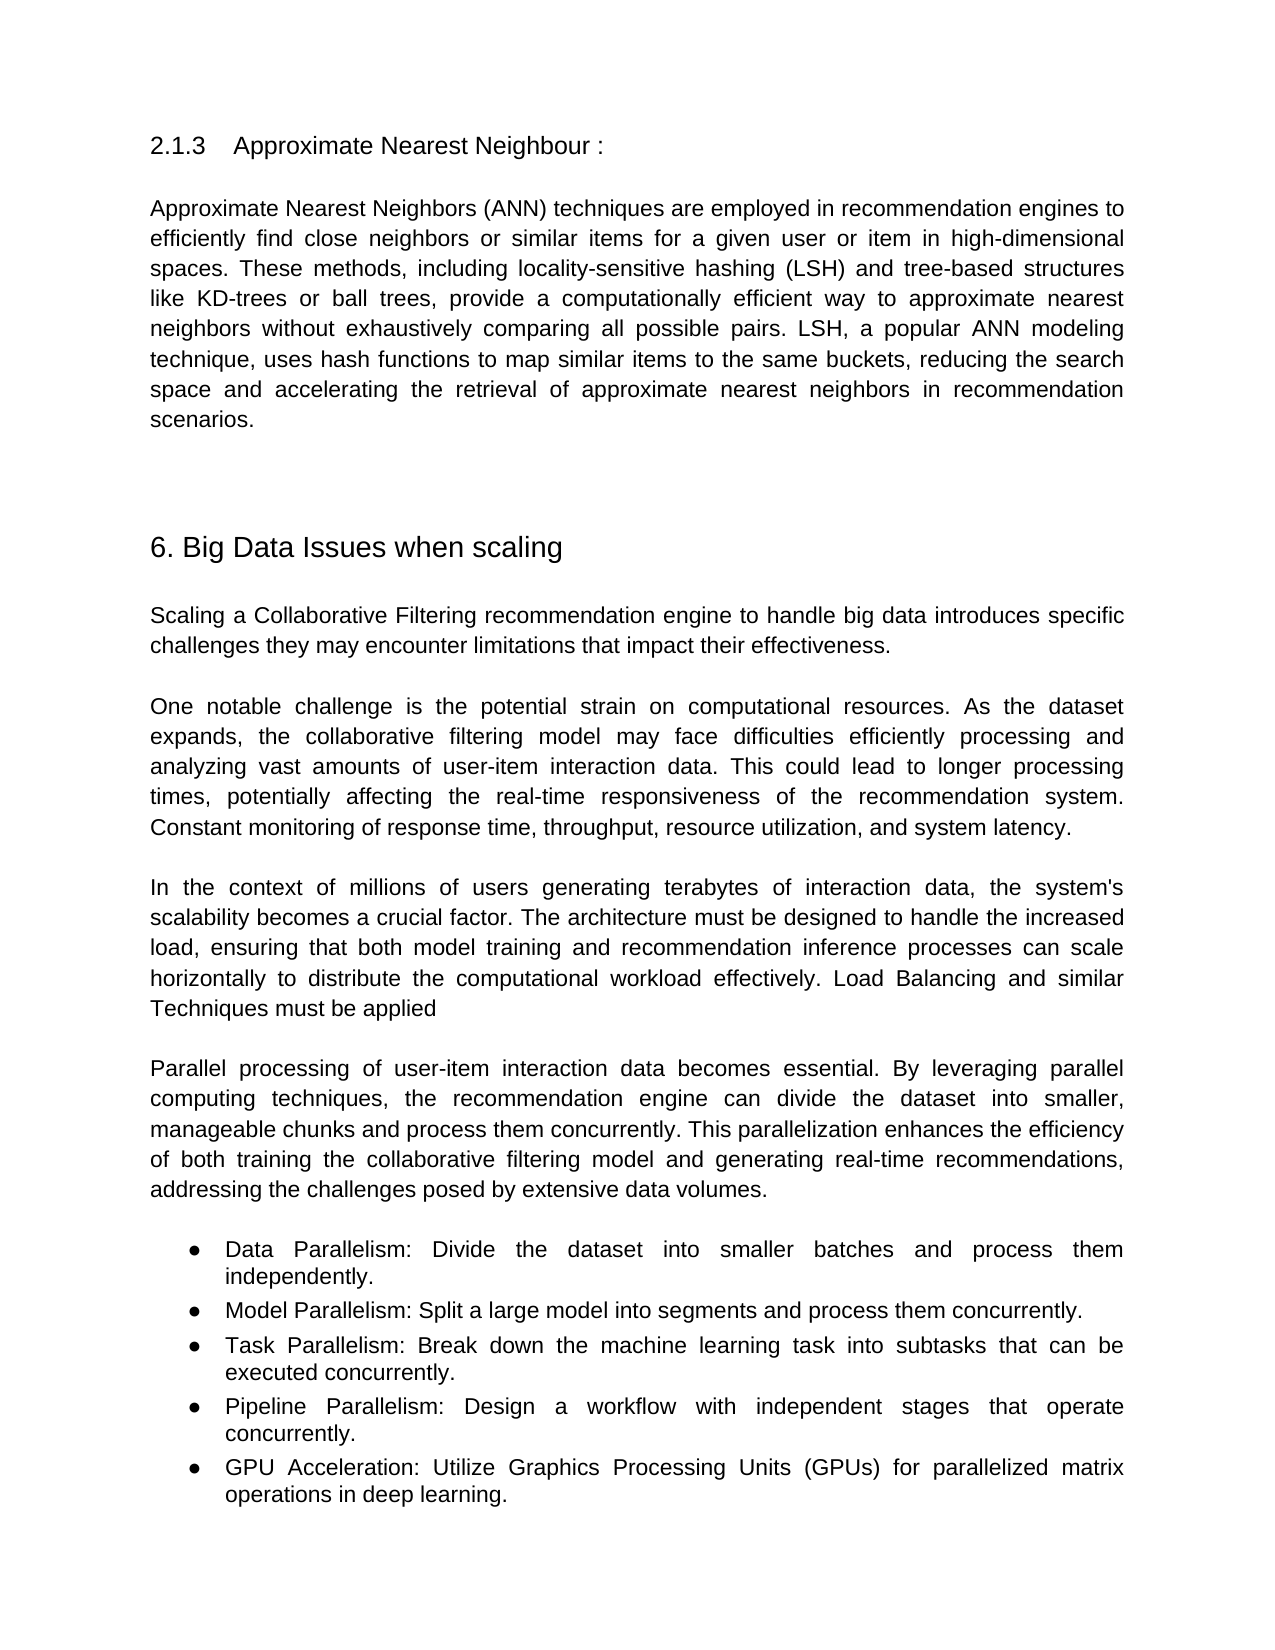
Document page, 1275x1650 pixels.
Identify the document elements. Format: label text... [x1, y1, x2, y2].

list Task Parallelism: Break down the machine learning task into subtasks that can be executed concurrently. [187, 1332, 1125, 1385]
subtitle 2.1.3 Approximate Nearest Neighbour : [150, 131, 1125, 160]
subtitle 6. Big Data Issues when scaling [150, 530, 1125, 563]
list Data Parallelism: Divide the dataset into smaller batches and process them independently. [187, 1236, 1125, 1289]
text One notable challenge is the potential strain on computational resources. As the dataset expands, the collaborative filtering model may face difficulties efficiently processing and analyzing vast amounts of user-item interaction data. This could lead to longer processing times, potentially affecting the real-time responsiveness of the recommendation system. Constant monitoring of response time, throughput, resource utilization, and system latency. [150, 693, 1125, 840]
text In the context of millions of users generating terabytes of interaction data, the system's scalability becomes a crucial factor. The architecture must be designed to handle the increased load, ensuring that both model training and recommendation inference processes can scale horizontally to distribute the computational workload effectively. Load Balancing and similar Techniques must be applied [150, 874, 1125, 1021]
text Approximate Nearest Neighbors (ANN) techniques are employed in recommendation engines to efficiently find close neighbors or similar items for a given user or item in high-dimensional spaces. These methods, including locality-sensitive hashing (LSH) and tree-based structures like KD-trees or ball trees, provide a computationally efficient way to approximate nearest neighbors without exhaustively comparing all possible pairs. LSH, a popular ANN modeling technique, uses hash functions to map similar items to the same buckets, reducing the search space and accelerating the retrieval of approximate nearest neighbors in recommendation scenarios. [150, 194, 1125, 432]
list Pipeline Parallelism: Design a workflow with independent stages that operate concurrently. [187, 1393, 1125, 1446]
list GPU Acceleration: Utilize Graphics Processing Units (GPUs) for parallelized matrix operations in deep learning. [187, 1454, 1125, 1507]
text Parallel processing of user-item interaction data becomes essential. By leveraging parallel computing techniques, the recommendation engine can divide the dataset into smaller, manageable chunks and process them concurrently. This parallelization enhances the efficiency of both training the collaborative filtering model and generating real-time recommendations, addressing the challenges posed by extensive data volumes. [150, 1055, 1125, 1202]
list Model Parallelism: Split a large model into segments and process them concurrently. [187, 1297, 1125, 1324]
text Scaling a Collaborative Filtering recommendation engine to handle big data introduces specific challenges they may encounter limitations that impact their effectiveness. [150, 602, 1125, 658]
